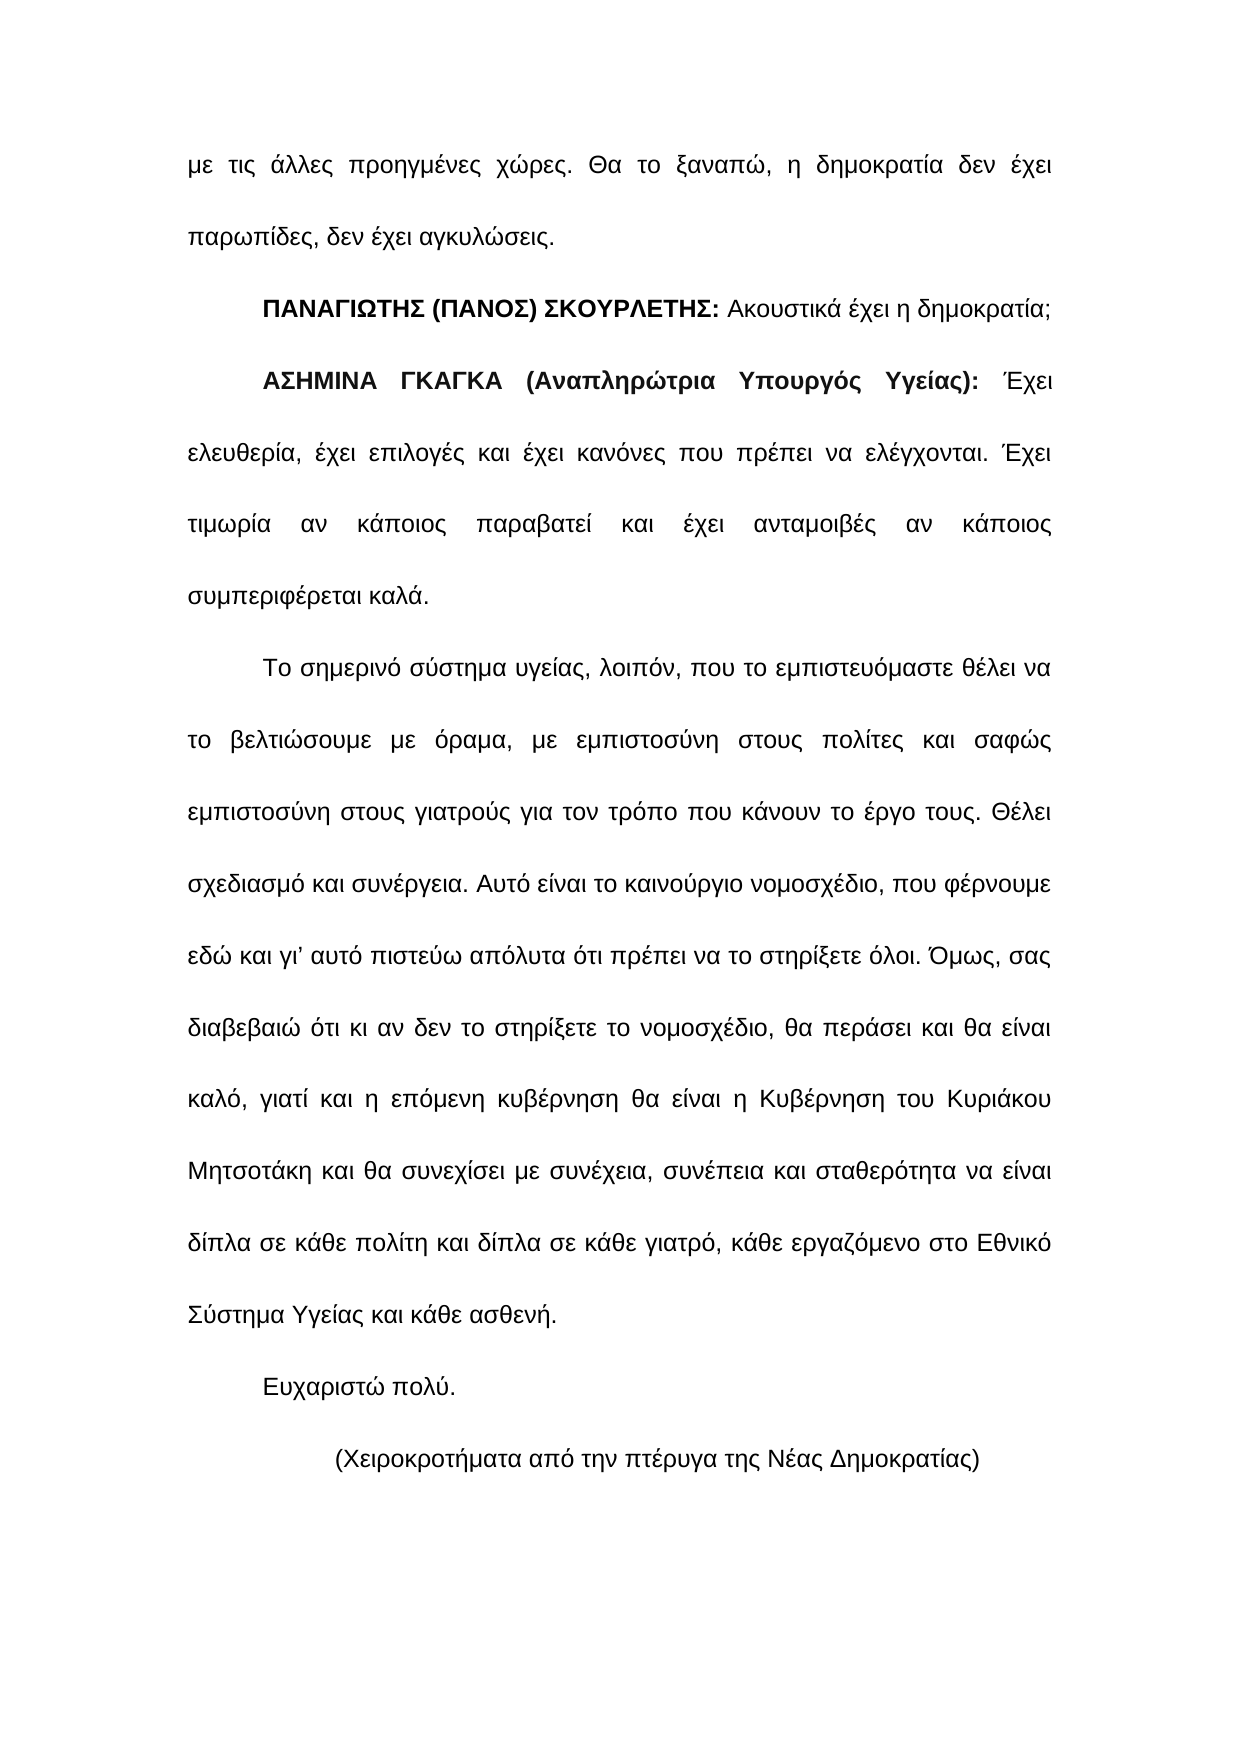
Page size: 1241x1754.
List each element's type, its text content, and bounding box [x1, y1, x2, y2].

text Το σημερινό σύστημα υγείας, λοιπόν, που το εμπιστευόμαστε θέλει να το βελτιώσουμε με όραμα, με εμπιστοσύνη στους πολίτες και σαφώς εμπιστοσύνη στους γιατρούς για τον τρόπο που κάνουν το έργο τους. Θέλει σχεδιασμό και συνέργεια. Αυτό είναι το καινούργιο νομοσχέδιο, που φέρνουμε εδώ και γι’ αυτό πιστεύω απόλυτα ότι πρέπει να το στηρίξετε όλοι. Όμως, σας διαβεβαιώ ότι κι αν δεν το στηρίξετε το νομοσχέδιο, θα περάσει και θα είναι καλό, γιατί και η επόμενη κυβέρνηση θα είναι η Κυβέρνηση του Κυριάκου Μητσοτάκη και θα συνεχίσει με συνέχεια, συνέπεια και σταθερότητα να είναι δίπλα σε κάθε πολίτη και δίπλα σε κάθε γιατρό, κάθε εργαζόμενο στο Εθνικό Σύστημα Υγείας και κάθε ασθενή. [187, 653, 1053, 1329]
text (Χειροκροτήματα από την πτέρυγα της Νέας Δημοκρατίας) [187, 1444, 1053, 1472]
text Ευχαριστώ πολύ. [187, 1372, 1053, 1401]
text ΠΑΝΑΓΙΩΤΗΣ (ΠΑΝΟΣ) ΣΚΟΥΡΛΕΤΗΣ: Ακουστικά έχει η δημοκρατία; [187, 294, 1053, 322]
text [187, 150, 1053, 251]
text ΑΣΗΜΙΝΑ ΓΚΑΓΚΑ (Αναπληρώτρια Υπουργός Υγείας): Έχει ελευθερία, έχει επιλογές και έχει κανόνες που πρέπει να ελέγχονται. Έχει τιμωρία αν κάποιος παραβατεί και έχει ανταμοιβές αν κάποιος συμπεριφέρεται καλά. [187, 366, 1053, 610]
